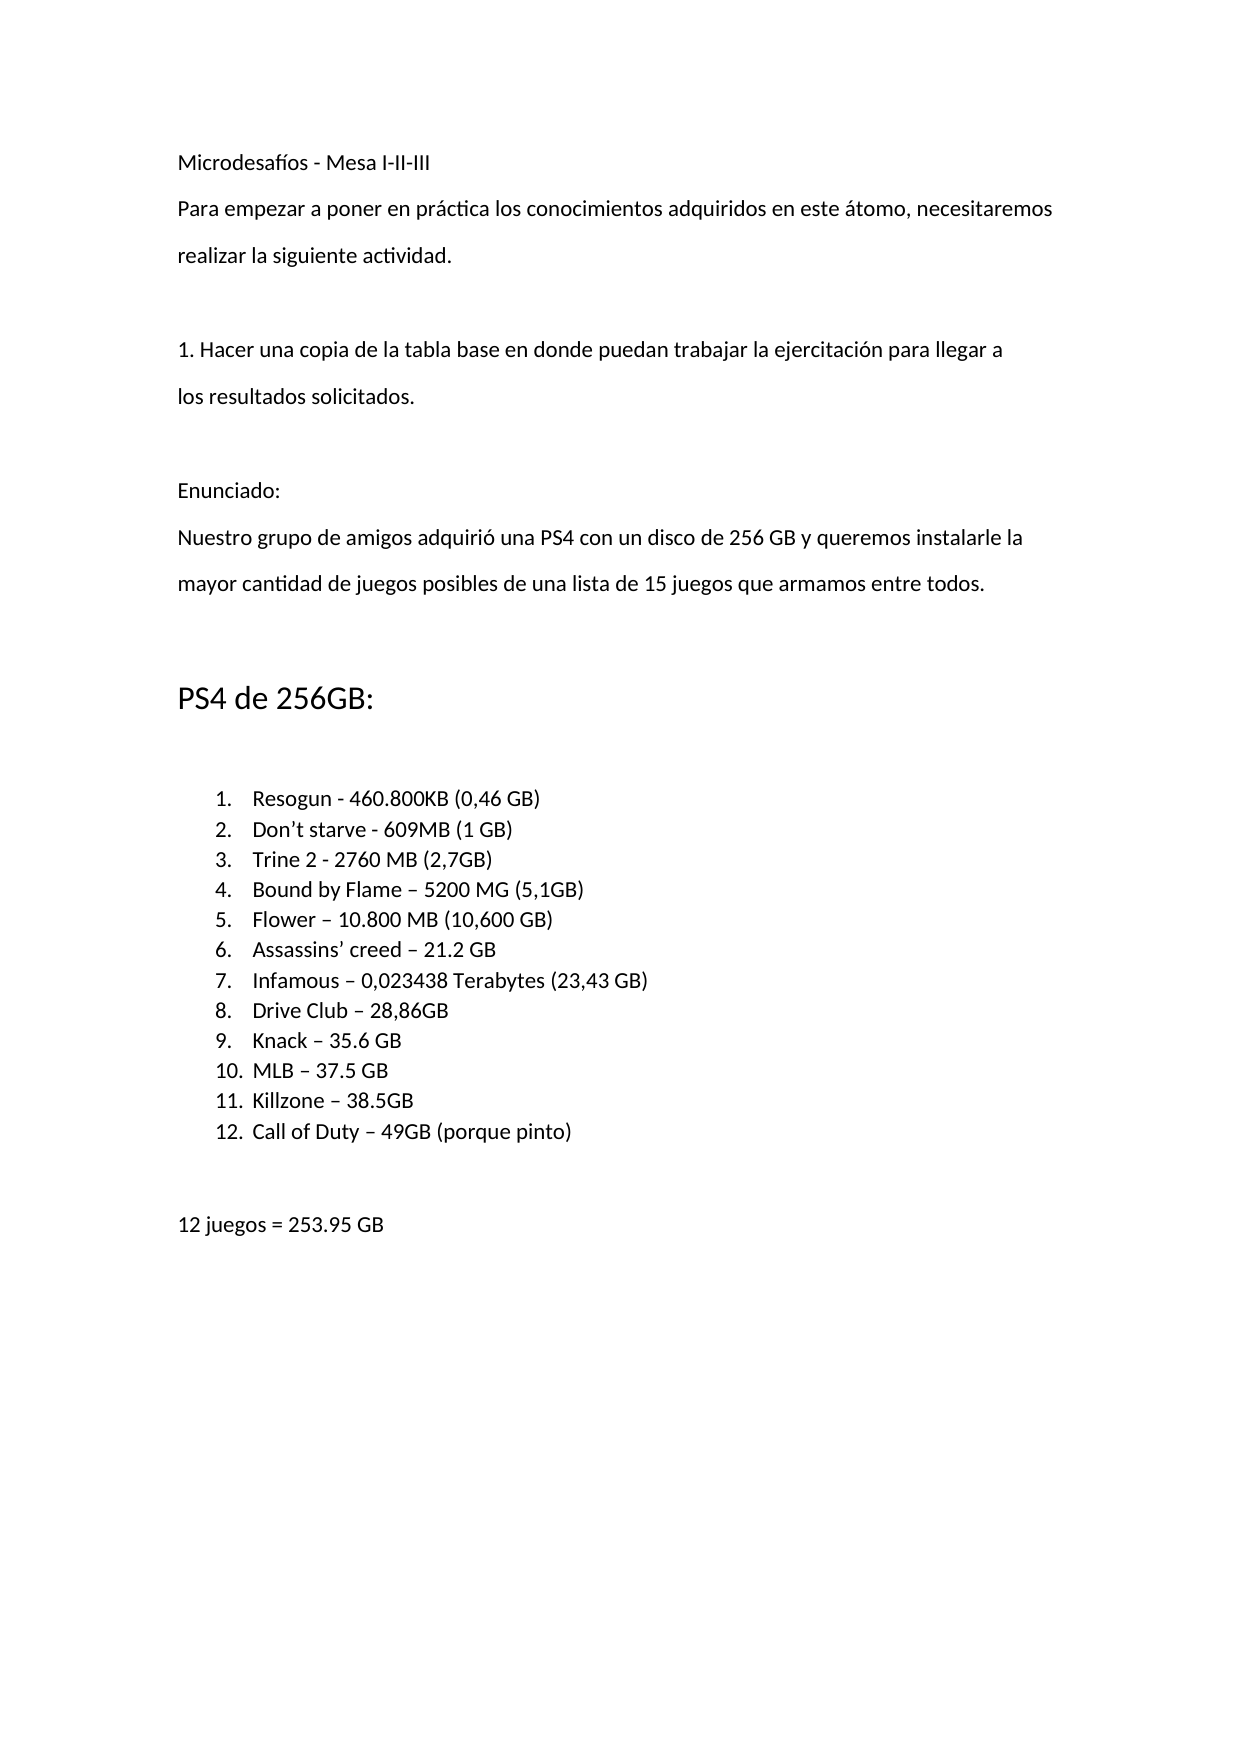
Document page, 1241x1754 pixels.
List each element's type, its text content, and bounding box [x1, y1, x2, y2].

text Microdesafíos - Mesa I-II-III [177, 148, 1063, 176]
text PS4 de 256GB: [177, 677, 1063, 718]
list Infamous – 0,023438 Terabytes (23,43 GB) [215, 966, 1063, 994]
text 12 juegos = 253.95 GB [177, 1211, 1063, 1238]
text Enunciado: [177, 476, 1063, 504]
list Resogun - 460.800KB (0,46 GB) [215, 784, 1063, 812]
list Trine 2 - 2760 MB (2,7GB) [215, 845, 1063, 873]
text Para empezar a poner en práctica los conocimientos adquiridos en este átomo, necesitaremos [177, 194, 1063, 222]
text 1. Hacer una copia de la tabla base en donde puedan trabajar la ejercitación para llegar a [177, 335, 1063, 363]
list Killzone – 38.5GB [215, 1087, 1063, 1114]
list Knack – 35.6 GB [215, 1026, 1063, 1054]
text mayor cantidad de juegos posibles de una lista de 15 juegos que armamos entre todos. [177, 569, 1063, 597]
text realizar la siguiente actividad. [177, 241, 1063, 269]
text los resultados solicitados. [177, 382, 1063, 410]
text Nuestro grupo de amigos adquirió una PS4 con un disco de 256 GB y queremos instalarle la [177, 523, 1063, 551]
list Call of Duty – 49GB (porque pinto) [215, 1117, 1063, 1145]
list Flower – 10.800 MB (10,600 GB) [215, 905, 1063, 933]
list Bound by Flame – 5200 MG (5,1GB) [215, 875, 1063, 903]
list MLB – 37.5 GB [215, 1056, 1063, 1084]
list Don’t starve - 609MB (1 GB) [215, 815, 1063, 843]
list Assassins’ creed – 21.2 GB [215, 936, 1063, 963]
list Drive Club – 28,86GB [215, 996, 1063, 1024]
